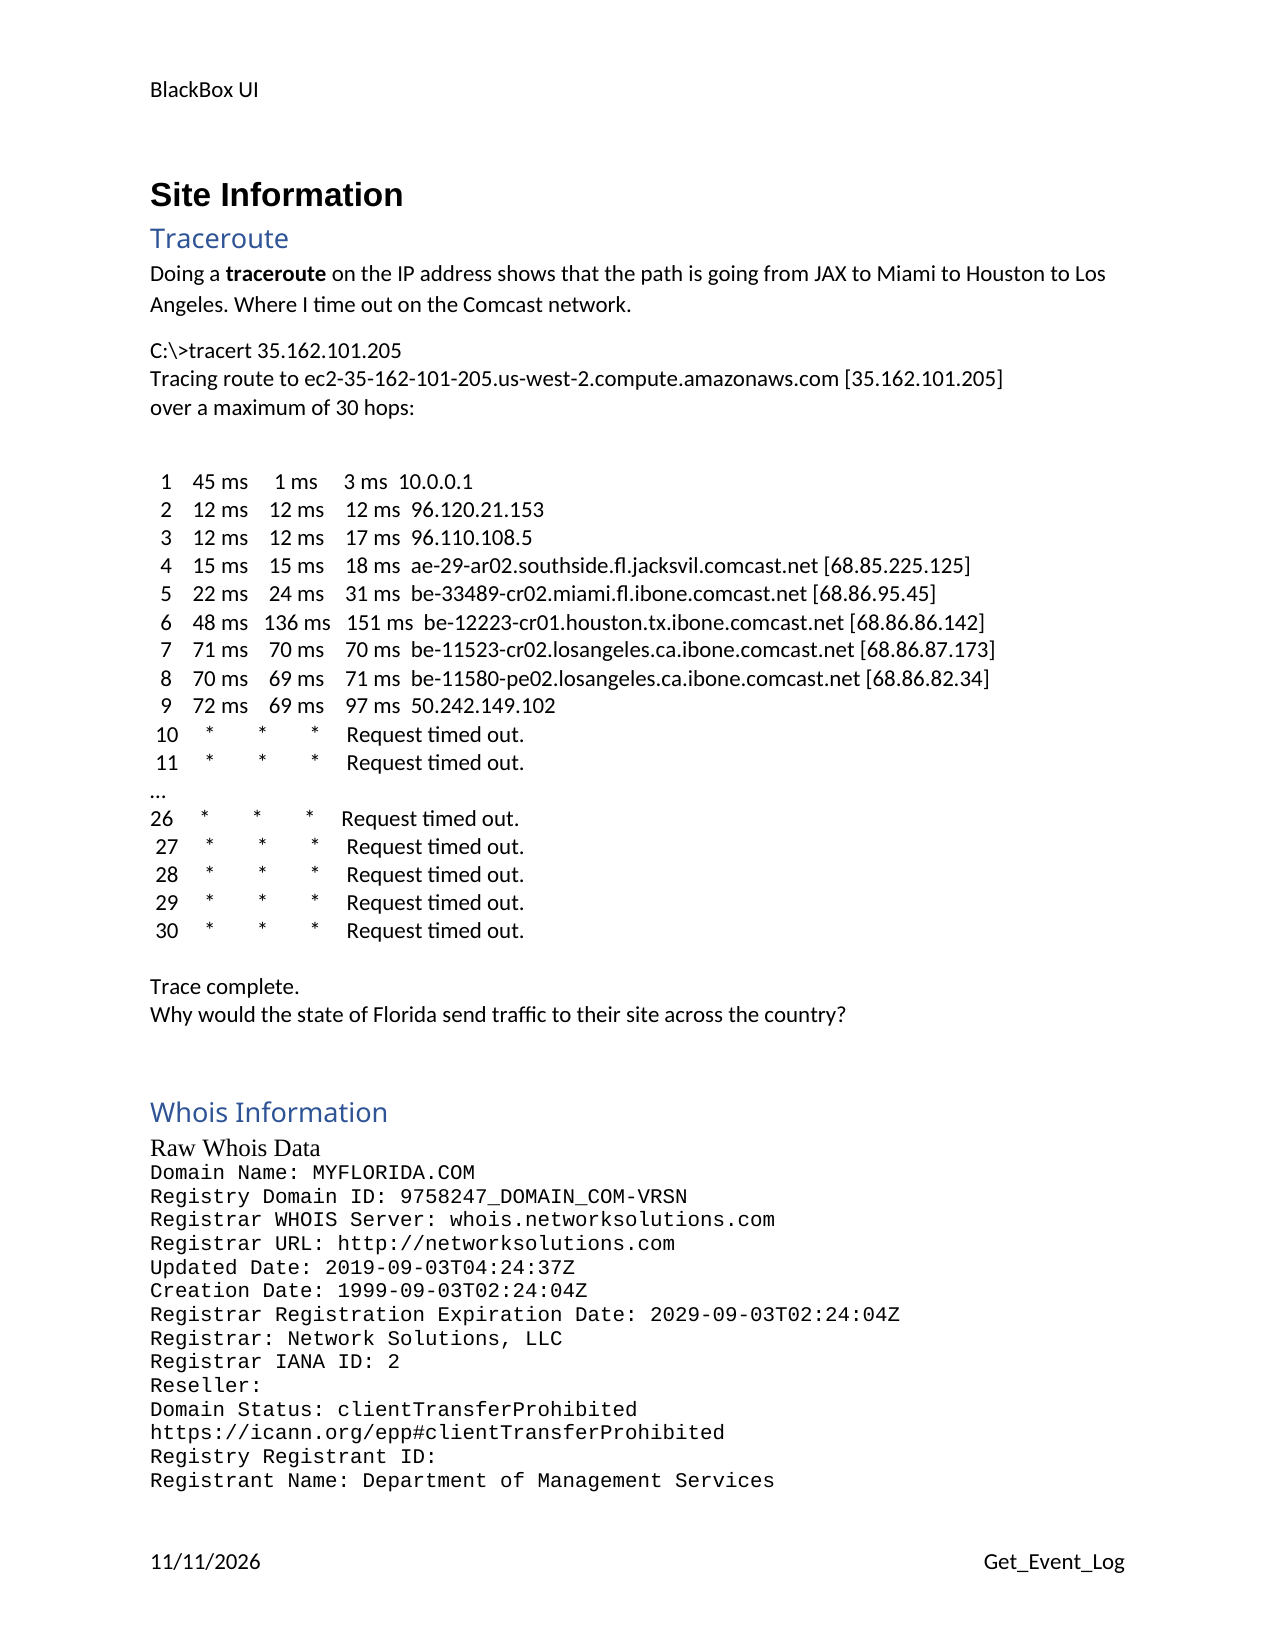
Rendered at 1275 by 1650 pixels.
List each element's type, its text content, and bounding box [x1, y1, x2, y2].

text Registry Domain ID: 9758247_DOMAIN_COM-VRSN [150, 1186, 1125, 1209]
text 2 12 ms 12 ms 12 ms 96.120.21.153 [150, 496, 1125, 523]
text 1 45 ms 1 ms 3 ms 10.0.0.1 [150, 467, 1125, 496]
text 6 48 ms 136 ms 151 ms be-12223-cr01.houston.tx.ibone.comcast.net [68.86.86.142] [150, 608, 1125, 636]
text Reseller: [150, 1375, 1125, 1399]
text Registrar URL: http://networksolutions.com [150, 1233, 1125, 1257]
text Trace complete. [150, 972, 1125, 1000]
text 8 70 ms 69 ms 71 ms be-11580-pe02.losangeles.ca.ibone.comcast.net [68.86.82.34] [150, 664, 1125, 692]
text Registrant Name: Department of Management Services [150, 1469, 1125, 1493]
text Registrar Registration Expiration Date: 2029-09-03T02:24:04Z [150, 1304, 1125, 1328]
text 11 * * * Request timed out. [150, 748, 1125, 776]
text Updated Date: 2019-09-03T04:24:37Z [150, 1257, 1125, 1280]
text Registrar IANA ID: 2 [150, 1351, 1125, 1375]
text 4 15 ms 15 ms 18 ms ae-29-ar02.southside.fl.jacksvil.comcast.net [68.85.225.125] [150, 552, 1125, 579]
text 30 * * * Request timed out. [150, 916, 1125, 944]
text Creation Date: 1999-09-03T02:24:04Z [150, 1280, 1125, 1304]
subtitle Site Information [150, 175, 1125, 213]
text Registrar WHOIS Server: whois.networksolutions.com [150, 1209, 1125, 1233]
text Registrar: Network Solutions, LLC [150, 1328, 1125, 1351]
text 7 71 ms 70 ms 70 ms be-11523-cr02.losangeles.ca.ibone.comcast.net [68.86.87.173] [150, 636, 1125, 664]
text 5 22 ms 24 ms 31 ms be-33489-cr02.miami.fl.ibone.comcast.net [68.86.95.45] [150, 579, 1125, 608]
subtitle Whois Information [150, 1094, 1125, 1131]
text 28 * * * Request timed out. [150, 860, 1125, 888]
text Why would the state of Florida send traffic to their site across the country? [150, 1000, 1125, 1028]
text over a maximum of 30 hops: [150, 393, 1125, 421]
text … [150, 776, 1125, 804]
text 29 * * * Request timed out. [150, 888, 1125, 916]
text Raw Whois Data [150, 1133, 1125, 1162]
text 10 * * * Request timed out. [150, 720, 1125, 748]
text Registry Registrant ID: [150, 1446, 1125, 1469]
text 3 12 ms 12 ms 17 ms 96.110.108.5 [150, 523, 1125, 552]
text 9 72 ms 69 ms 97 ms 50.242.149.102 [150, 692, 1125, 720]
text 26 * * * Request timed out. [150, 804, 1125, 832]
text C:\>tracert 35.162.101.205 [150, 337, 1125, 364]
text Domain Name: MYFLORIDA.COM [150, 1162, 1125, 1186]
subtitle Traceroute [150, 220, 1125, 257]
text Tracing route to ec2-35-162-101-205.us-west-2.compute.amazonaws.com [35.162.101.205] [150, 364, 1125, 393]
text Domain Status: clientTransferProhibited https://icann.org/epp#clientTransferProhibited [150, 1399, 1125, 1446]
text Doing a traceroute on the IP address shows that the path is going from JAX to Miami to Houston to Los Angeles. Where I time out on the Comcast network. [150, 259, 1125, 318]
text 27 * * * Request timed out. [150, 832, 1125, 860]
